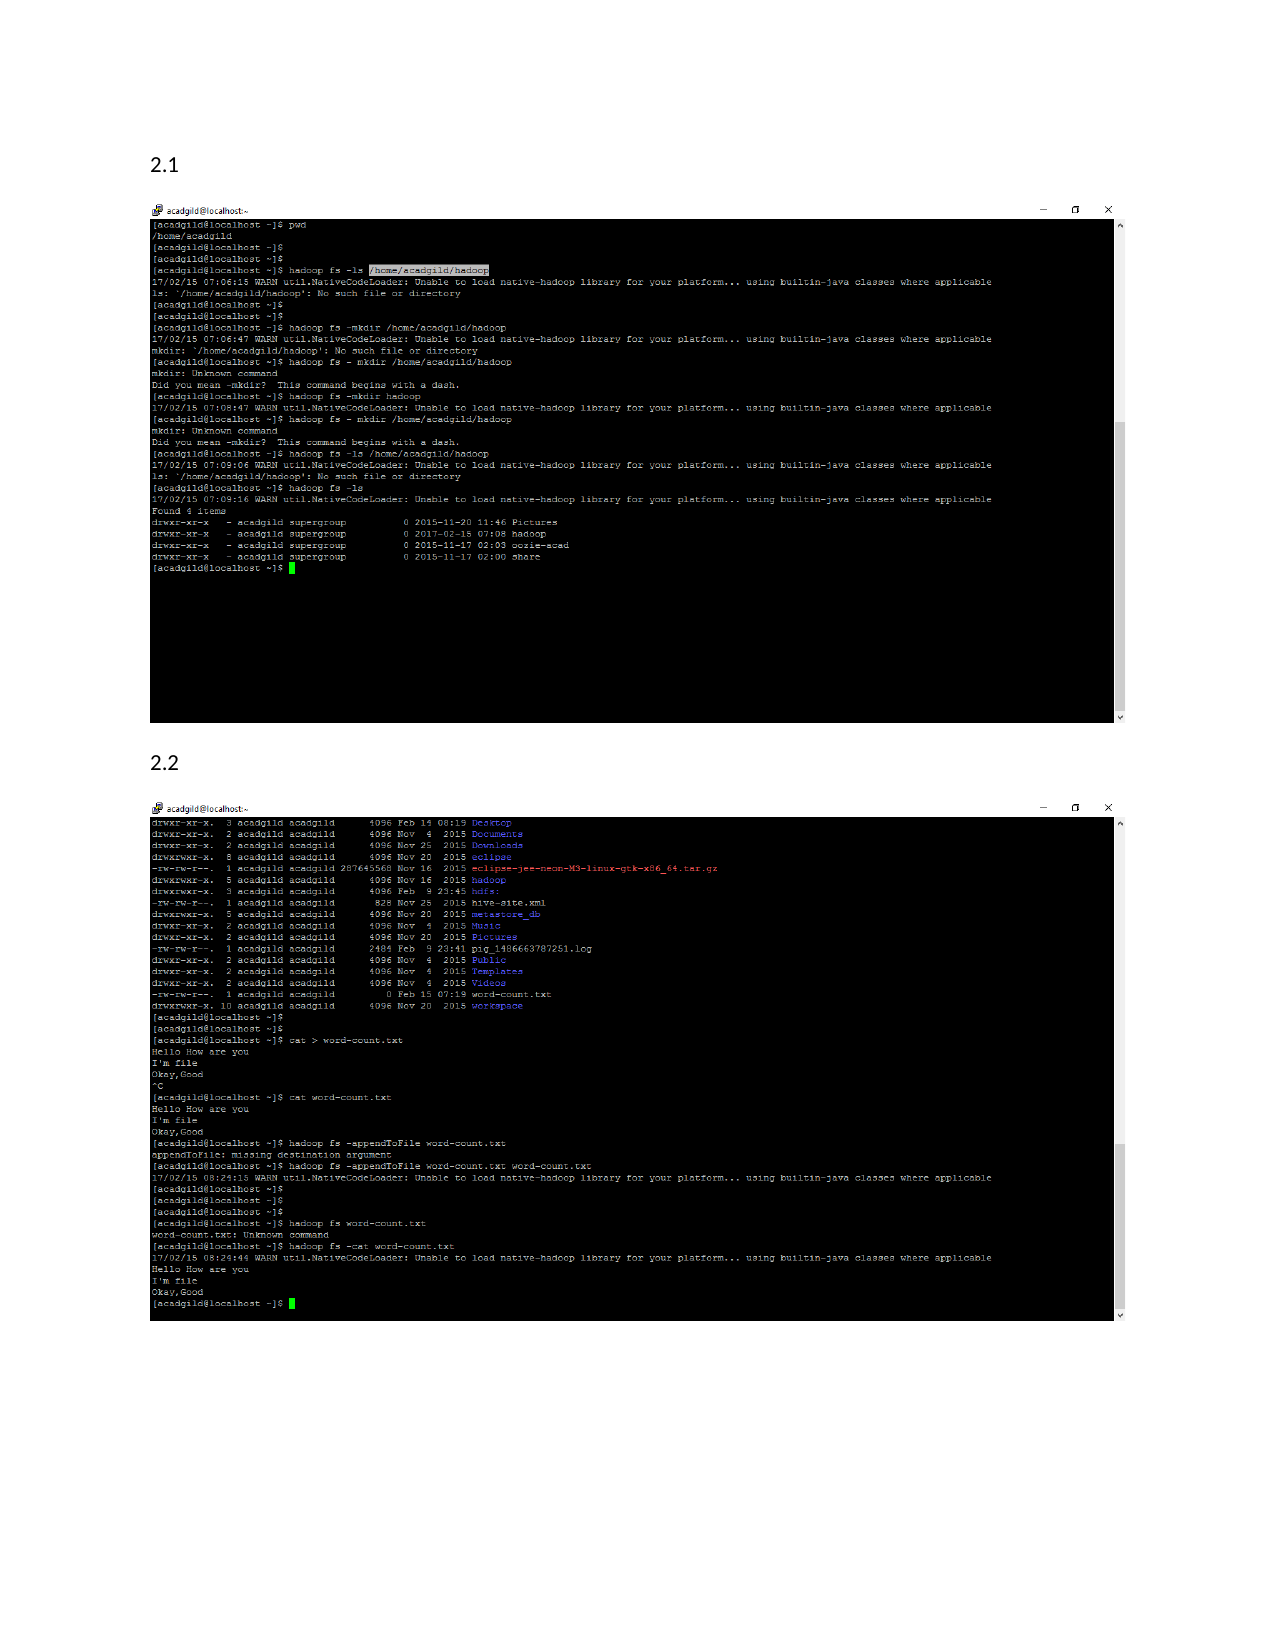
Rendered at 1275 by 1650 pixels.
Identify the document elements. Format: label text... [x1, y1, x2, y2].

picture [150, 800, 1125, 1321]
picture [150, 203, 1125, 723]
text 2.2 [150, 748, 1125, 776]
text 2.1 [150, 150, 1125, 178]
